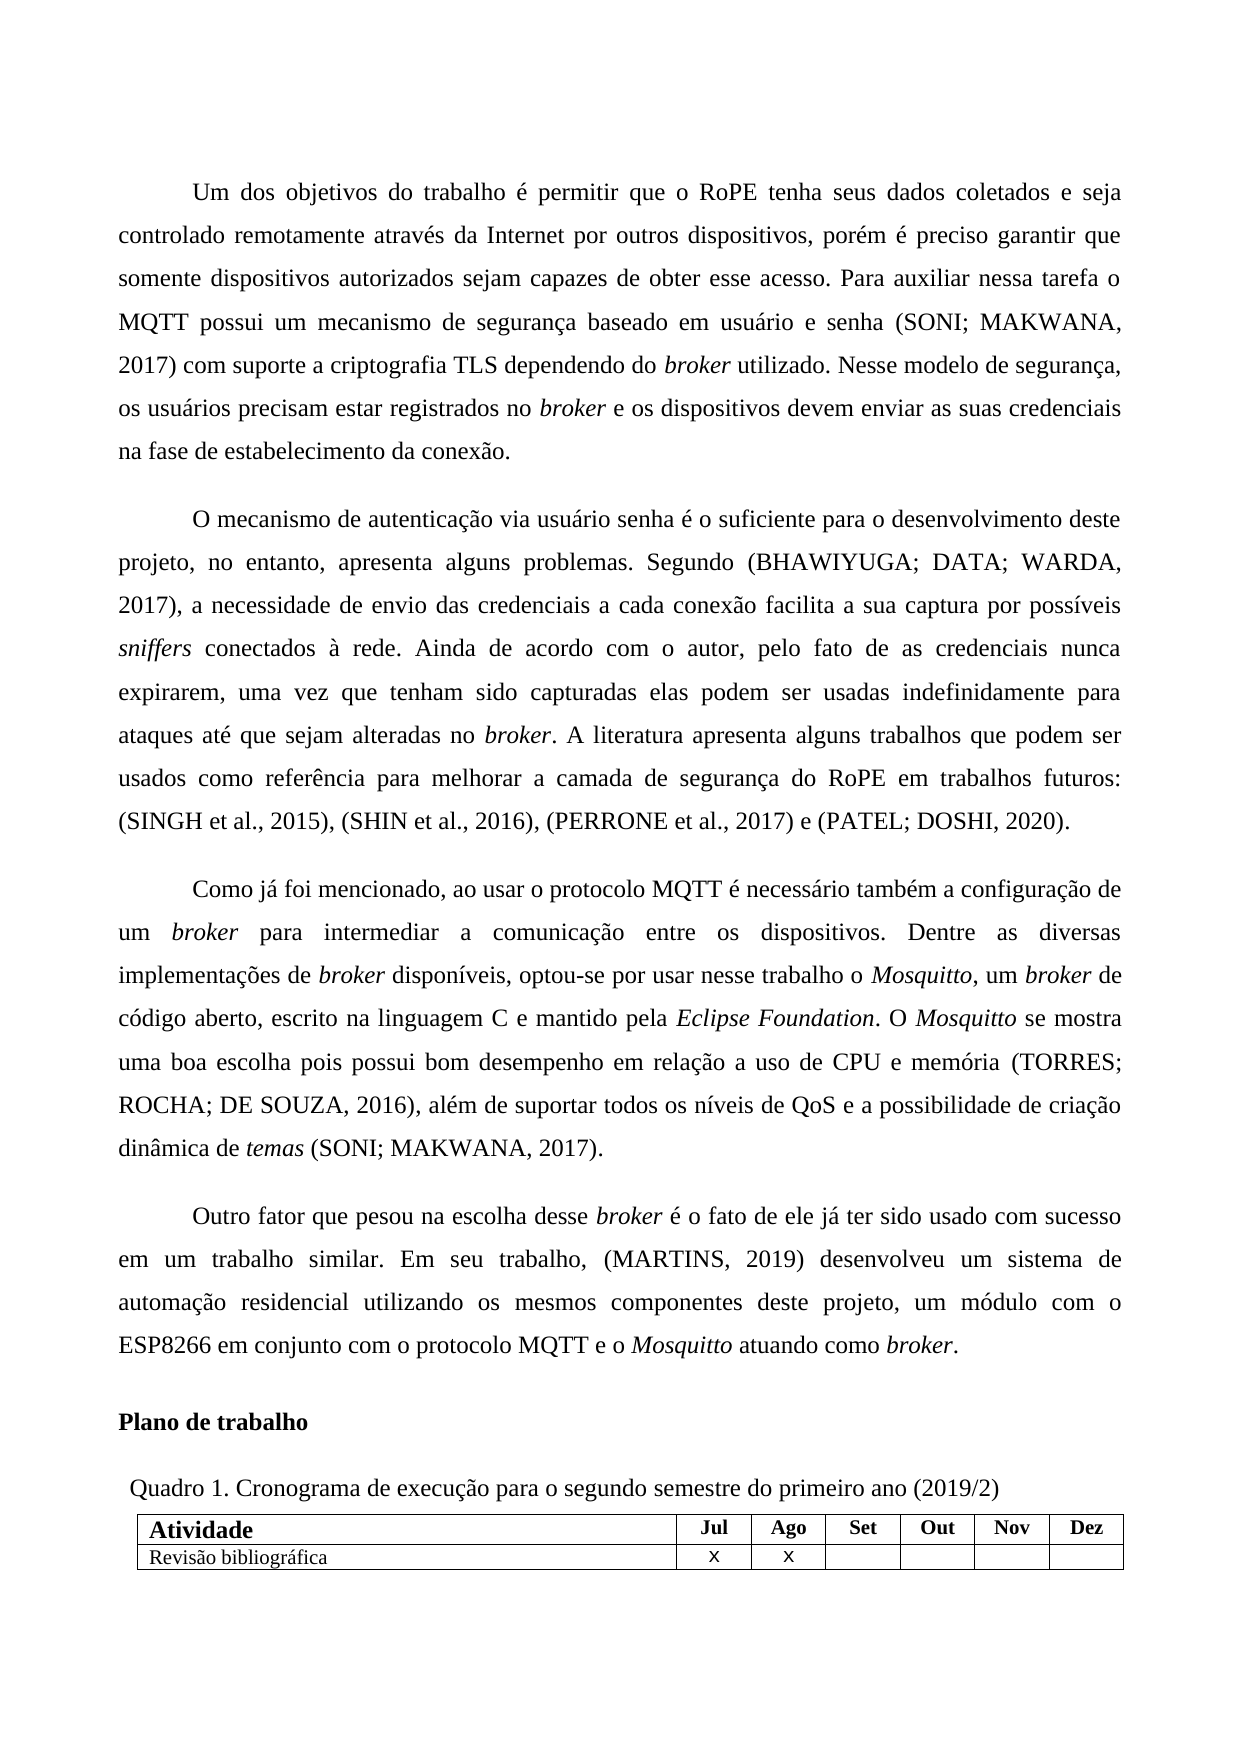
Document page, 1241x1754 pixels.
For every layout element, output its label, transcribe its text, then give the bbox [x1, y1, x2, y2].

table_header Quadro 1. Cronograma de execução para o segundo semestre do primeiro ano (2019/2) [118, 1461, 1137, 1577]
text Outro fator que pesou na escolha desse broker é o fato de ele já ter sido usado com sucesso em um trabalho similar. Em seu trabalho, (MARTINS, 2019) desenvolveu um sistema de automação residencial utilizando os mesmos componentes deste projeto, um módulo com o ESP8266 em conjunto com o protocolo MQTT e o Mosquitto atuando como broker. [118, 1201, 1122, 1359]
text Plano de trabalho [118, 1407, 1122, 1436]
text Um dos objetivos do trabalho é permitir que o RoPE tenha seus dados coletados e seja controlado remotamente através da Internet por outros dispositivos, porém é preciso garantir que somente dispositivos autorizados sejam capazes de obter esse acesso. Para auxiliar nessa tarefa o MQTT possui um mecanismo de segurança baseado em usuário e senha (SONI; MAKWANA, 2017) com suporte a criptografia TLS dependendo do broker utilizado. Nesse modelo de segurança, os usuários precisam estar registrados no broker e os dispositivos devem enviar as suas credenciais na fase de estabelecimento da conexão. [118, 177, 1122, 465]
text O mecanismo de autenticação via usuário senha é o suficiente para o desenvolvimento deste projeto, no entanto, apresenta alguns problemas. Segundo (BHAWIYUGA; DATA; WARDA, 2017), a necessidade de envio das credenciais a cada conexão facilita a sua captura por possíveis sniffers conectados à rede. Ainda de acordo com o autor, pelo fato de as credenciais nunca expirarem, uma vez que tenham sido capturadas elas podem ser usadas indefinidamente para ataques até que sejam alteradas no broker. A literatura apresenta alguns trabalhos que podem ser usados como referência para melhorar a camada de segurança do RoPE em trabalhos futuros: (SINGH et al., 2015), (SHIN et al., 2016), (PERRONE et al., 2017) e (PATEL; DOSHI, 2020). [118, 504, 1122, 835]
text Como já foi mencionado, ao usar o protocolo MQTT é necessário também a configuração de um broker para intermediar a comunicação entre os dispositivos. Dentre as diversas implementações de broker disponíveis, optou-se por usar nesse trabalho o Mosquitto, um broker de código aberto, escrito na linguagem C e mantido pela Eclipse Foundation. O Mosquitto se mostra uma boa escolha pois possui bom desempenho em relação a uso de CPU e memória (TORRES; ROCHA; DE SOUZA, 2016), além de suportar todos os níveis de QoS e a possibilidade de criação dinâmica de temas (SONI; MAKWANA, 2017). [118, 874, 1122, 1162]
